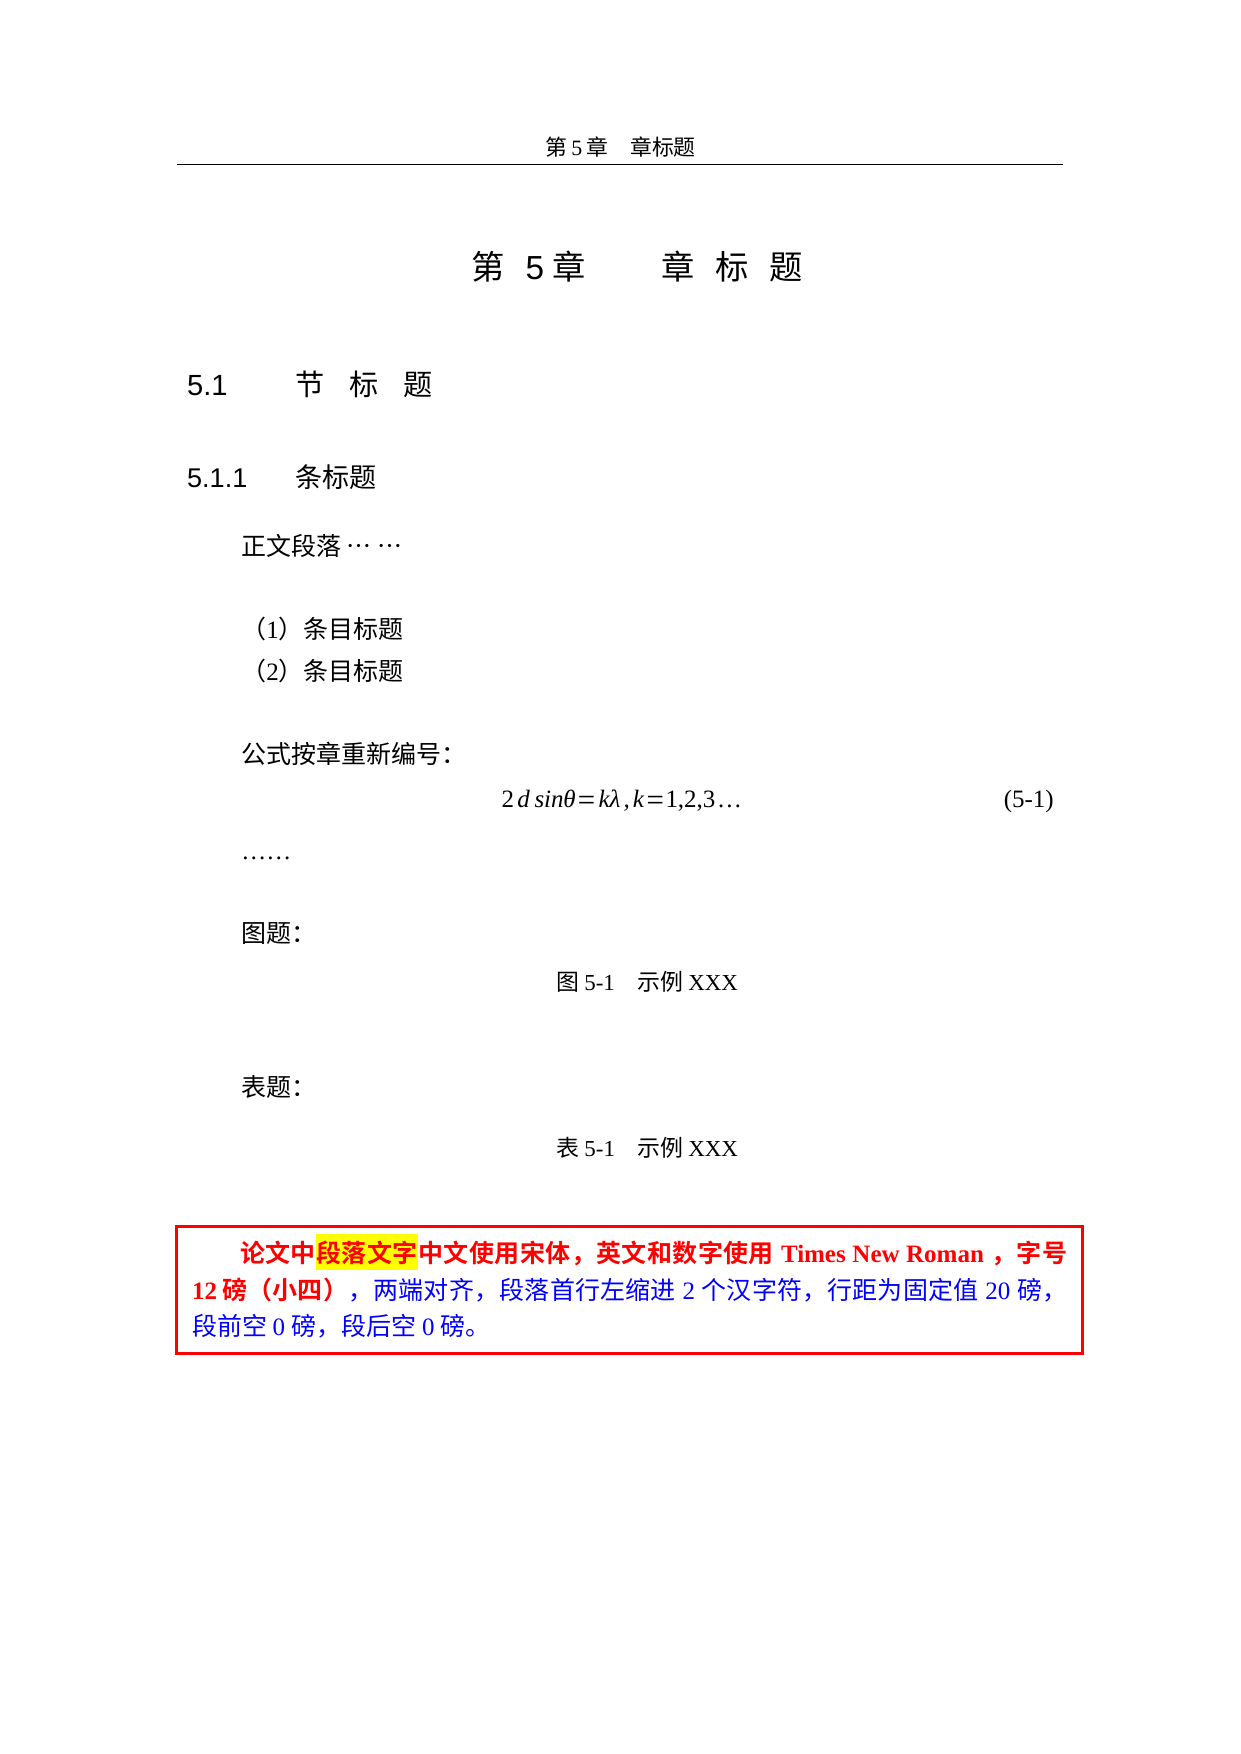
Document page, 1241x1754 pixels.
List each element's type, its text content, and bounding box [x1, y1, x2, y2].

text 表5-1 示例XXX [187, 1130, 1053, 1163]
text 图5-1 示例XXX [187, 963, 1053, 997]
text (5-1) [187, 784, 1053, 813]
subtitle 章标题 [187, 231, 1053, 299]
text 正文段落 … … [187, 522, 1053, 564]
subtitle 节标题 [187, 349, 1053, 417]
text 公式按章重新编号： [187, 730, 1053, 772]
text 图题： [187, 909, 1053, 951]
text （2）条目标题 [187, 647, 1053, 689]
text 表题： [187, 1063, 1053, 1105]
text …… [187, 826, 1053, 867]
subtitle 条标题 [187, 442, 1053, 509]
text （1）条目标题 [241, 605, 1053, 647]
